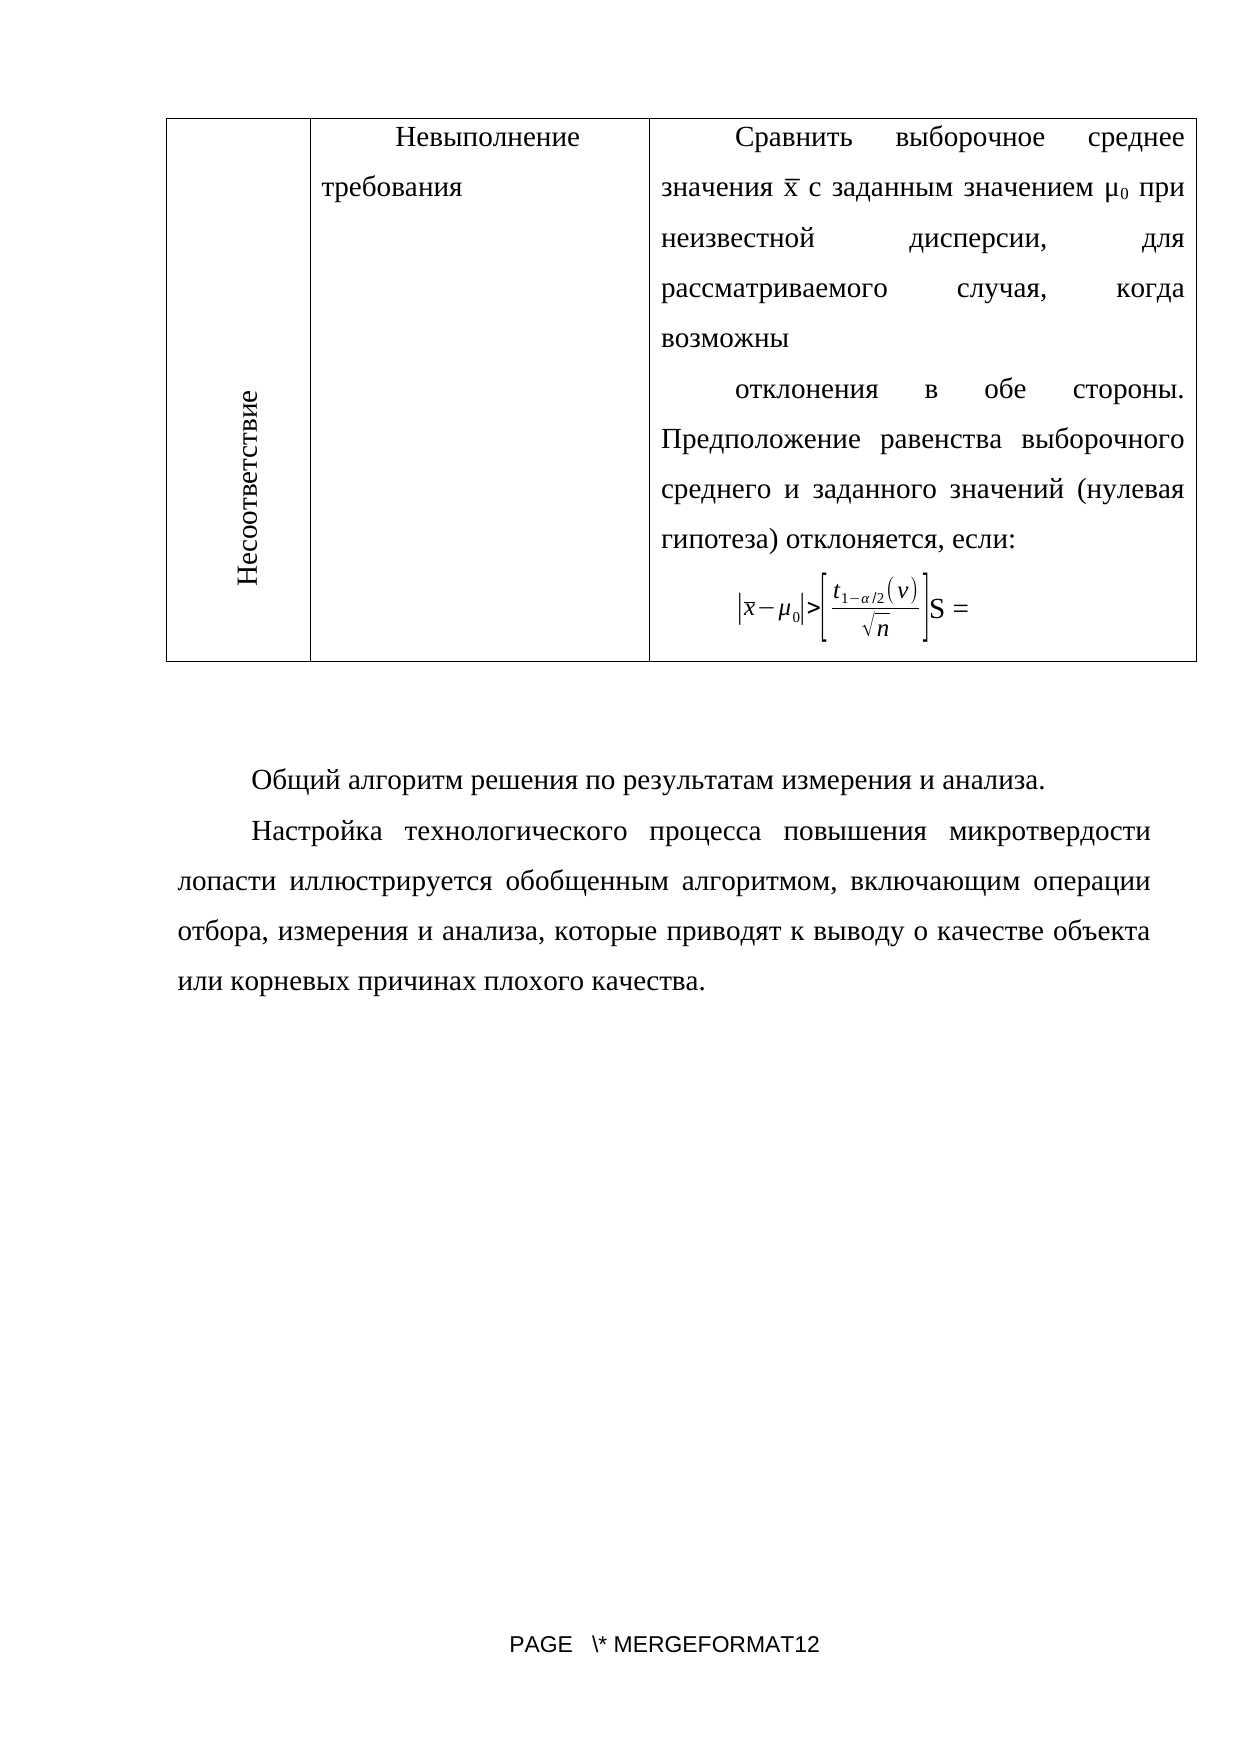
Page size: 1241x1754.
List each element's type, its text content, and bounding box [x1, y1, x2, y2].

text Настройка технологического процесса повышения микротвердости лопасти иллюстрируется обобщенным алгоритмом, включающим операции отбора, измерения и анализа, которые приводят к выводу о качестве объекта или корневых причинах плохого качества. [177, 813, 1152, 997]
table_cell Невыполнение требования [311, 119, 649, 661]
text Общий алгоритм решения по результатам измерения и анализа. [177, 762, 1152, 796]
table_cell Сравнить выборочное среднее значения x̅ с заданным значением μ0 при неизвестной дисперсии, для рассматриваемого случая, когда возможны отклонения в обе стороны. Предположение равенства выборочного среднего и заданного значений (нулевая гипотеза) отклоняется, если: S = [650, 119, 1196, 661]
table_cell Несоответствие [167, 119, 310, 661]
